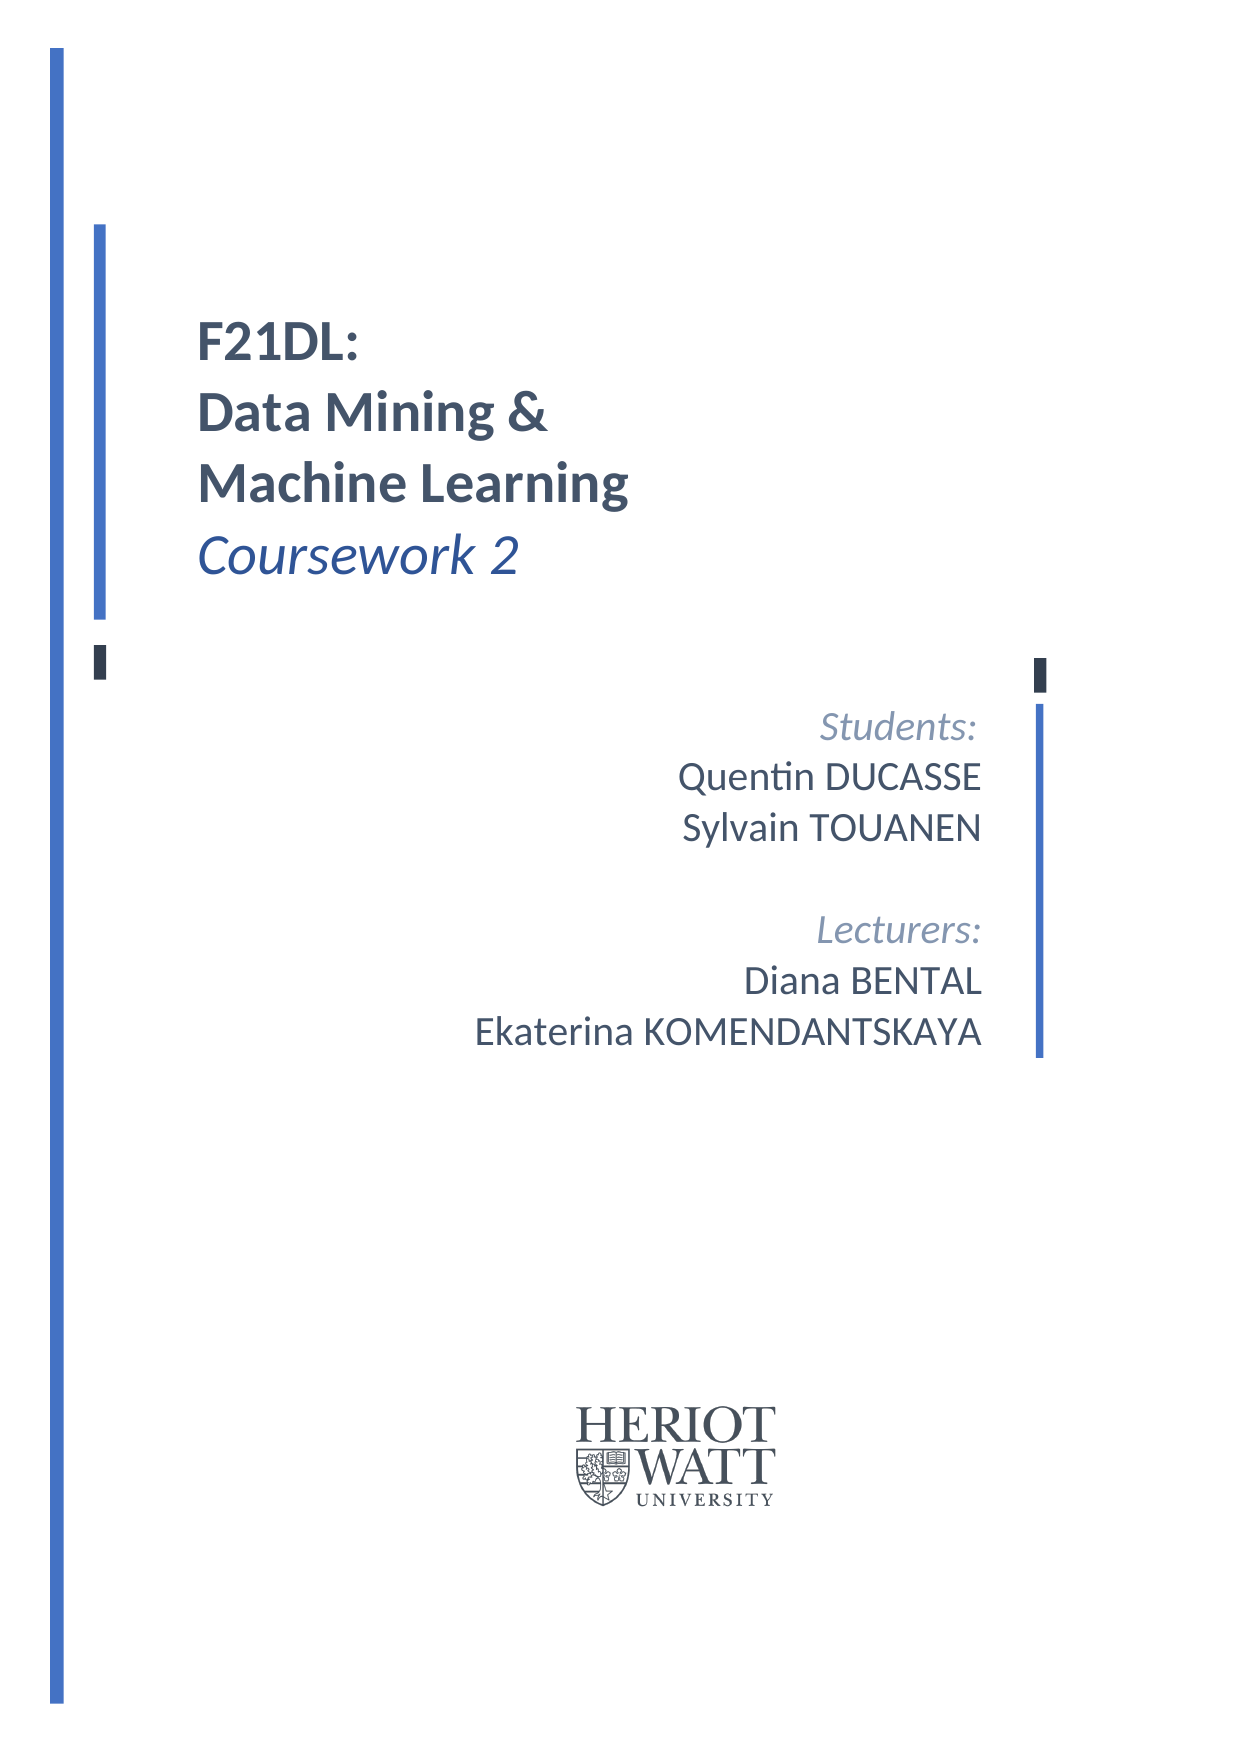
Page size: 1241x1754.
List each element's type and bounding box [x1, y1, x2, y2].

picture [568, 1402, 783, 1510]
